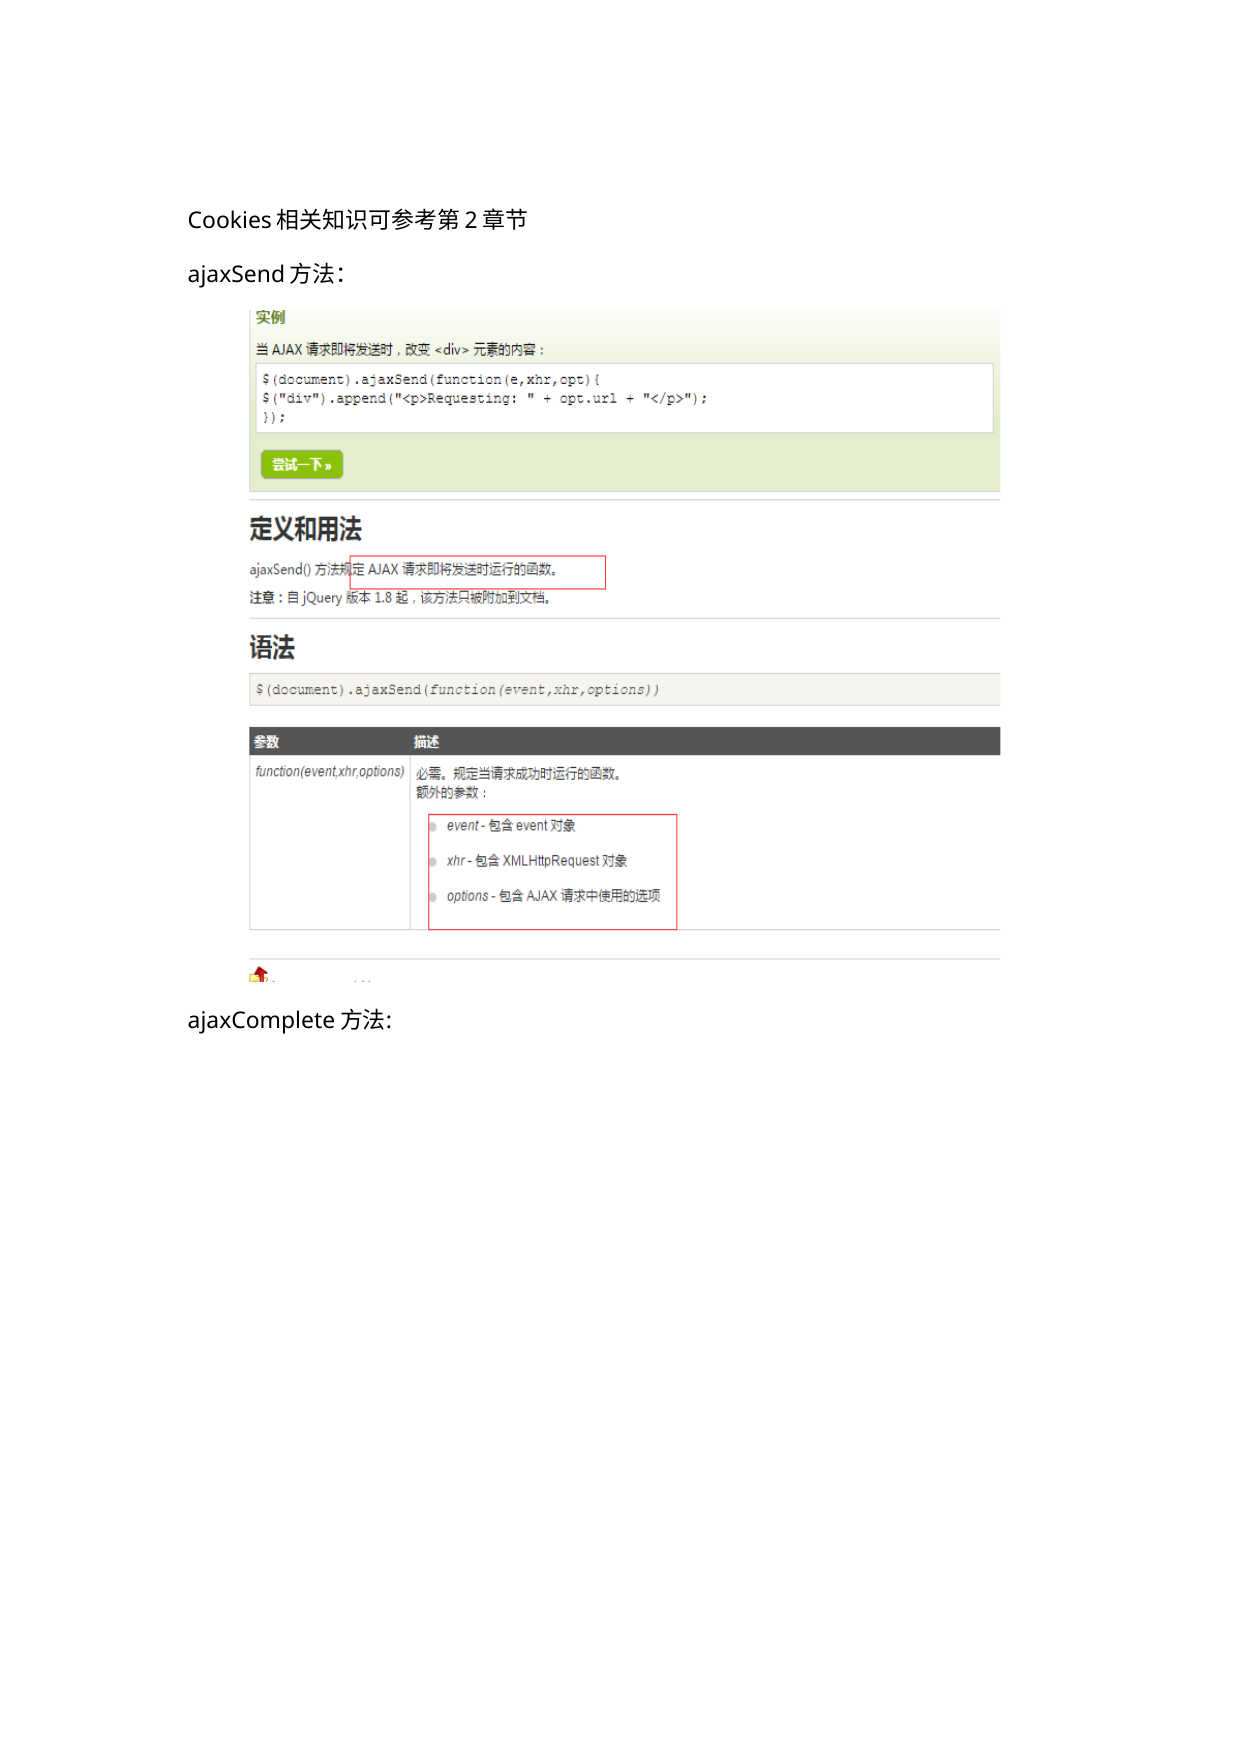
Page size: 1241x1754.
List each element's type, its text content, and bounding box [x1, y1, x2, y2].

text Cookies相关知识可参考第2章节 [187, 202, 1053, 235]
text ajaxSend方法： [187, 256, 1053, 289]
text ajaxComplete方法: [187, 1002, 1053, 1035]
picture [240, 310, 1001, 982]
